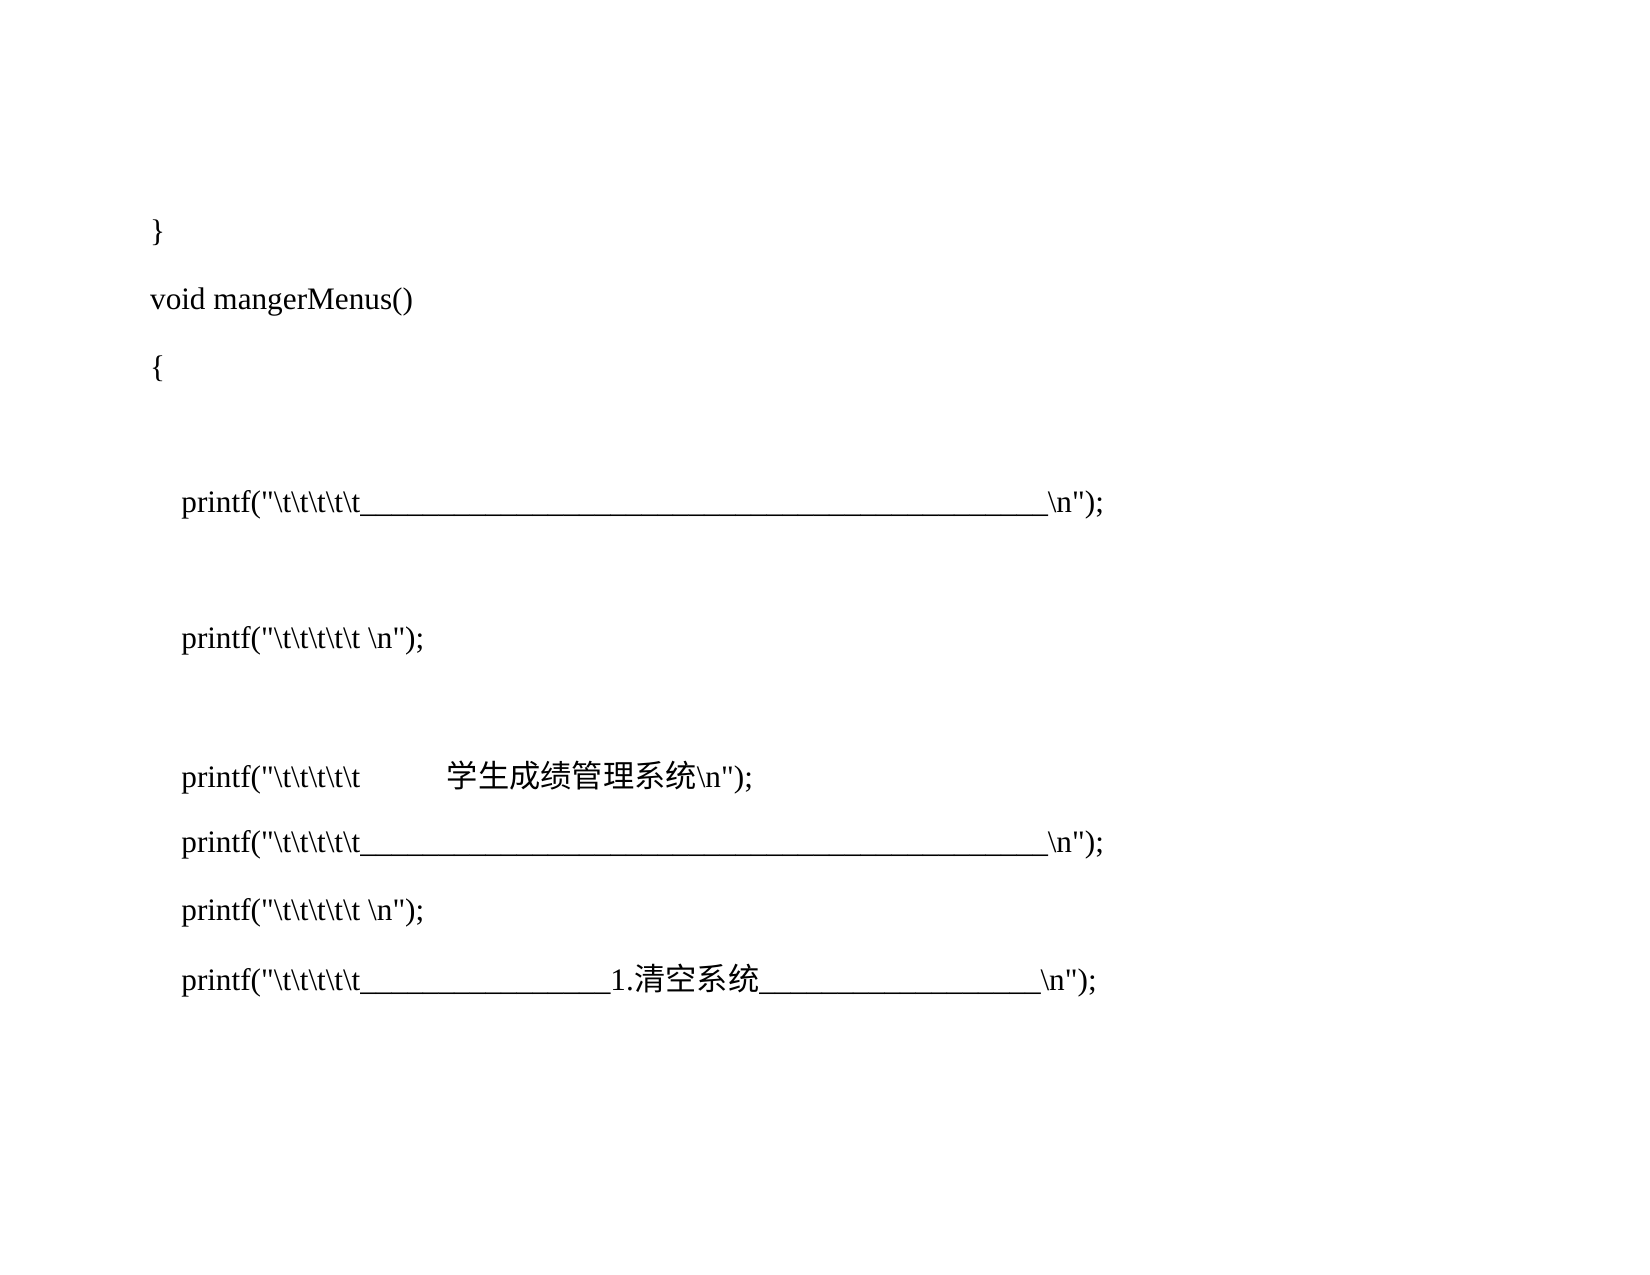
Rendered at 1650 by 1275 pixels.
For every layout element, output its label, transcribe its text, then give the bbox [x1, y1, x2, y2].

text void mangerMenus() [150, 264, 1500, 332]
text printf("\t\t\t\t\t \n"); [150, 875, 1500, 943]
text { [150, 332, 1500, 400]
text printf("\t\t\t\t\t____________________________________________\n"); [150, 468, 1500, 536]
text } [150, 196, 1500, 264]
text printf("\t\t\t\t\t________________1.清空系统__________________\n"); [150, 943, 1500, 1011]
text printf("\t\t\t\t\t____________________________________________\n"); [150, 807, 1500, 875]
text printf("\t\t\t\t\t \n"); [150, 603, 1500, 671]
text printf("\t\t\t\t\t 学生成绩管理系统\n"); [150, 739, 1500, 807]
